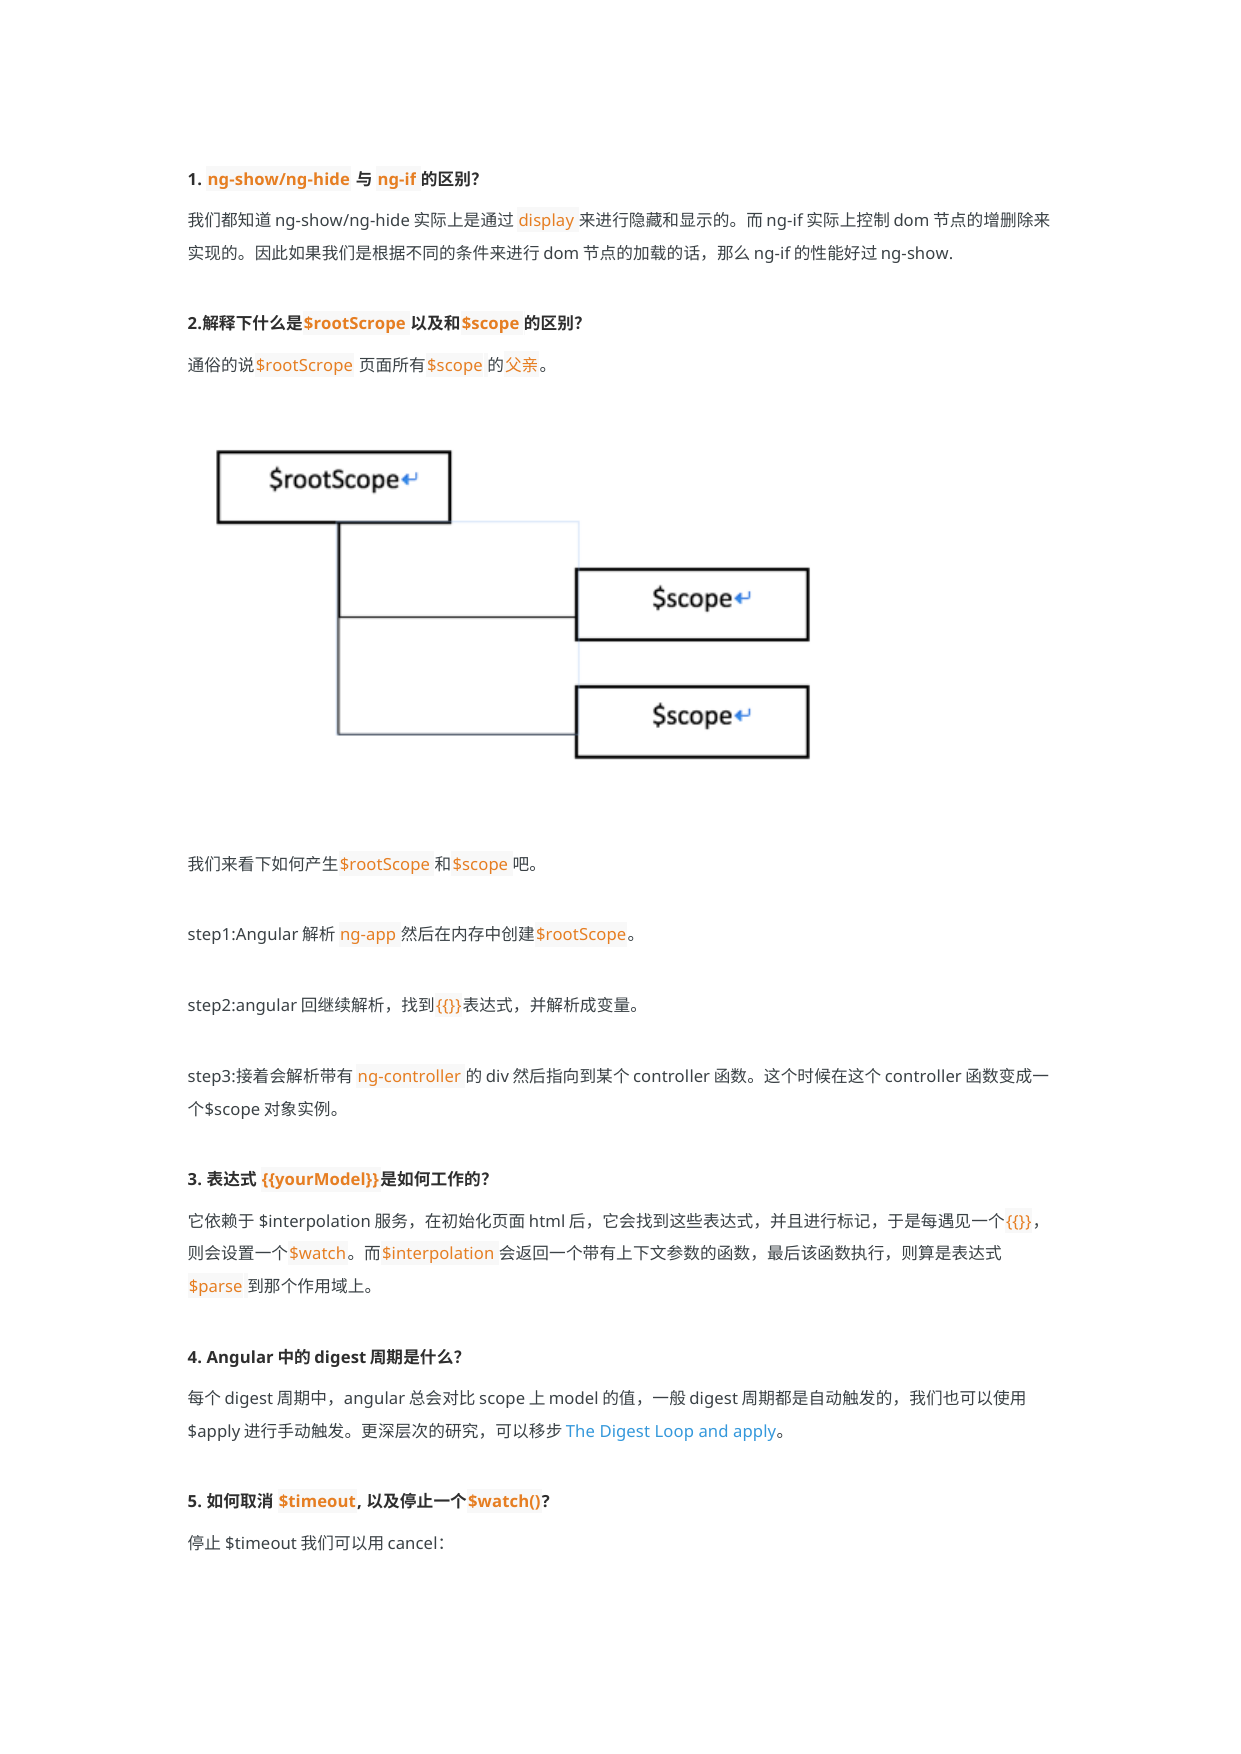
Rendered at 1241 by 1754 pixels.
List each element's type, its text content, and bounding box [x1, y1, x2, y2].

text step3:接着会解析带有ng-controller的div然后指向到某个controller函数。这个时候在这个controller函数变成一个$scope对象实例。 [187, 1059, 1053, 1124]
text 我们都知道ng-show/ng-hide实际上是通过display来进行隐藏和显示的。而ng-if实际上控制dom节点的增删除来实现的。因此如果我们是根据不同的条件来进行dom节点的加载的话，那么ng-if的性能好过ng-show. [187, 203, 1053, 268]
subtitle 4. Angular中的digest周期是什么？ [187, 1340, 1053, 1372]
text 它依赖于 $interpolation服务，在初始化页面html后，它会找到这些表达式，并且进行标记，于是每遇见一个{{}}，则会设置一个$watch。而$interpolation会返回一个带有上下文参数的函数，最后该函数执行，则算是表达式$parse到那个作用域上。 [187, 1204, 1053, 1302]
subtitle 3. 表达式 {{yourModel}}是如何工作的？ [187, 1163, 1053, 1195]
text step2:angular回继续解析，找到{{}}表达式，并解析成变量。 [187, 989, 1053, 1021]
text 通俗的说$rootScrope 页面所有$scope的父亲。 [187, 348, 1053, 380]
text 我们来看下如何产生$rootScope和$scope吧。 [187, 847, 1053, 879]
text 每个digest周期中，angular总会对比scope上model的值，一般digest周期都是自动触发的，我们也可以使用$apply进行手动触发。更深层次的研究，可以移步The Digest Loop and apply。 [187, 1381, 1053, 1446]
subtitle 2.解释下什么是$rootScrope以及和$scope的区别？ [187, 307, 1053, 339]
subtitle 1. ng-show/ng-hide 与 ng-if的区别？ [187, 162, 1053, 194]
picture [187, 427, 893, 800]
text step1:Angular解析ng-app然后在内存中创建$rootScope。 [187, 918, 1053, 950]
text 停止 $timeout我们可以用cancel： [187, 1526, 1053, 1558]
subtitle 5. 如何取消 $timeout, 以及停止一个$watch()? [187, 1484, 1053, 1517]
